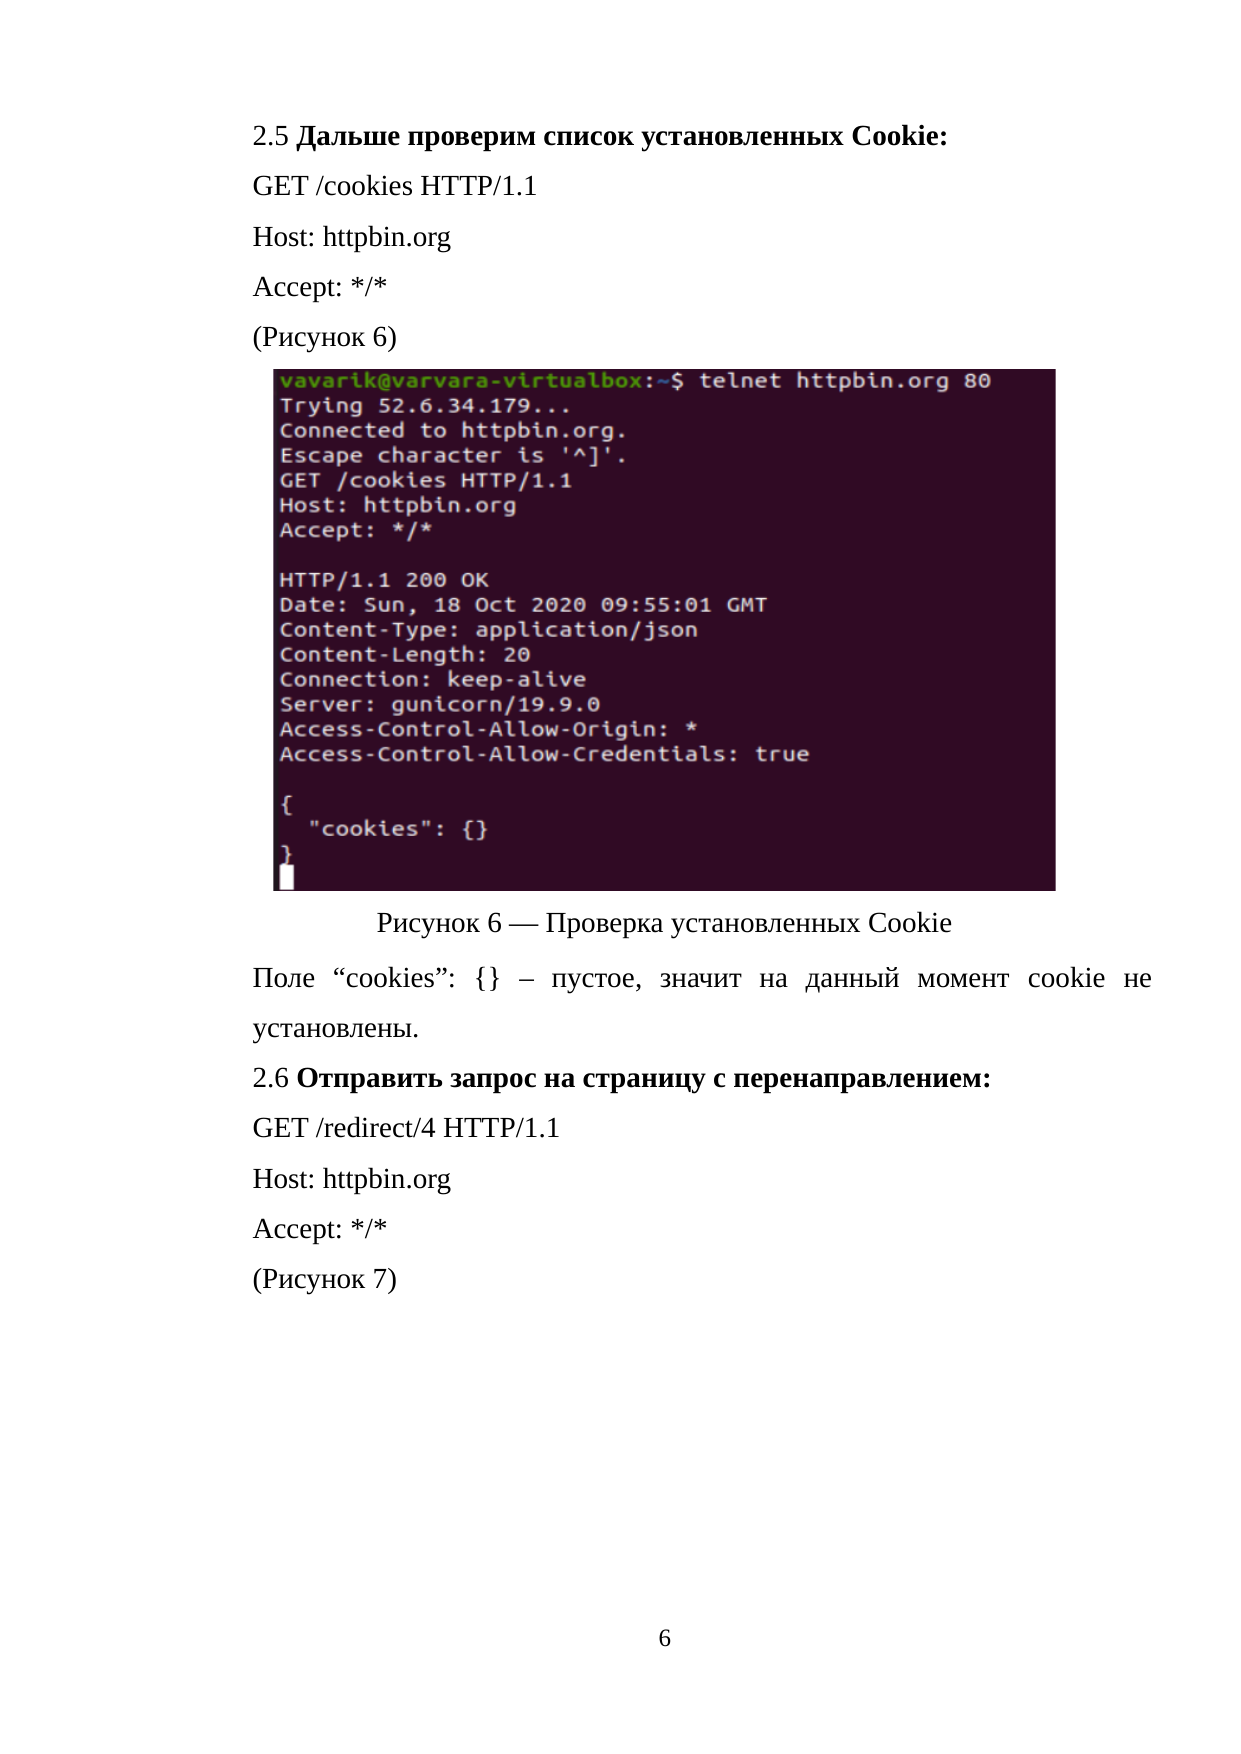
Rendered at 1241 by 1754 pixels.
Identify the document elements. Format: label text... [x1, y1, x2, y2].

list Accept: */* [252, 269, 1152, 303]
list 2.5 Дальше проверим список установленных Cookie: [252, 118, 1152, 152]
list Поле “cookies”: {} – пустое, значит на данный момент cookie не установлены. [252, 960, 1152, 1043]
list GET /cookies HTTP/1.1 [252, 168, 1152, 202]
picture [273, 369, 1056, 891]
list (Рисунок 7) [252, 1262, 1152, 1295]
list GET /redirect/4 HTTP/1.1 [252, 1111, 1152, 1144]
list Host: httpbin.org [252, 219, 1152, 252]
list (Рисунок 6) [252, 319, 1152, 353]
list 2.6 Отправить запрос на страницу с перенаправлением: [252, 1060, 1152, 1094]
text Рисунок 6 — Проверка установленных Cookie [177, 905, 1152, 939]
list Accept: */* [252, 1211, 1152, 1245]
list Host: httpbin.org [252, 1161, 1152, 1194]
